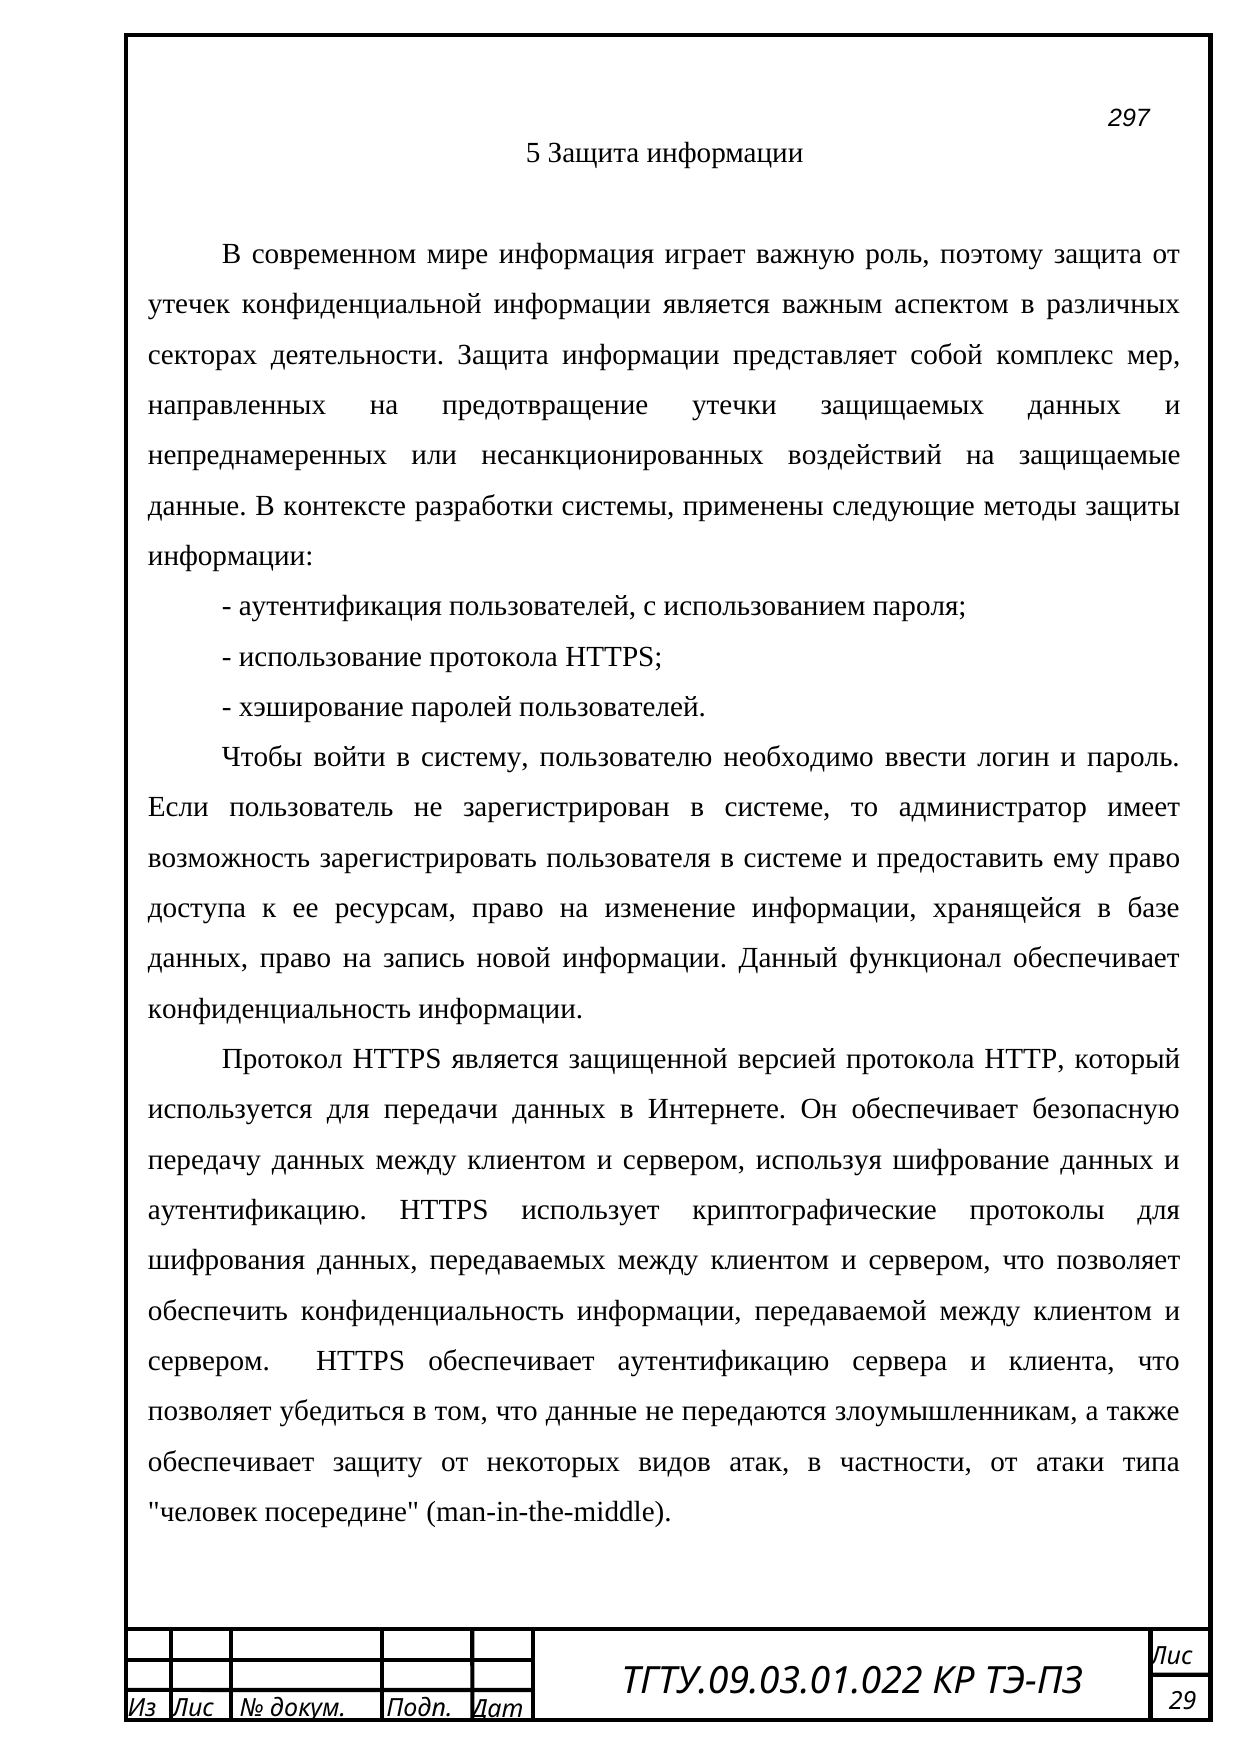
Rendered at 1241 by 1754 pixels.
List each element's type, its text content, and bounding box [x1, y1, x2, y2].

text В современном мире информация играет важную роль, поэтому защита от утечек конфиденциальной информации является важным аспектом в различных секторах деятельности. Защита информации представляет собой комплекс мер, направленных на предотвращение утечки защищаемых данных и непреднамеренных или несанкционированных воздействий на защищаемые данные. В контексте разработки системы, применены следующие методы защиты информации: [148, 236, 1181, 572]
subtitle 5 Защита информации [148, 136, 1181, 169]
list хэширование паролей пользователей. [148, 689, 1181, 722]
text Протокол HTTPS является защищенной версией протокола HTTP, который используется для передачи данных в Интернете. Он обеспечивает безопасную передачу данных между клиентом и сервером, используя шифрование данных и аутентификацию. HTTPS использует криптографические протоколы для шифрования данных, передаваемых между клиентом и сервером, что позволяет обеспечить конфиденциальность информации, передаваемой между клиентом и сервером. HTTPS обеспечивает аутентификацию сервера и клиента, что позволяет убедиться в том, что данные не передаются злоумышленникам, а также обеспечивает защиту от некоторых видов атак, в частности, от атаки типа "человек посередине" (man-in-the-middle). [148, 1041, 1181, 1527]
text Чтобы войти в систему, пользователю необходимо ввести логин и пароль. Если пользователь не зарегистрирован в системе, то администратор имеет возможность зарегистрировать пользователя в системе и предоставить ему право доступа к ее ресурсам, право на изменение информации, хранящейся в базе данных, право на запись новой информации. Данный функционал обеспечивает конфиденциальность информации. [148, 739, 1181, 1024]
list аутентификация пользователей, с использованием пароля; [148, 588, 1181, 622]
list использование протокола HTTPS; [148, 639, 1181, 672]
